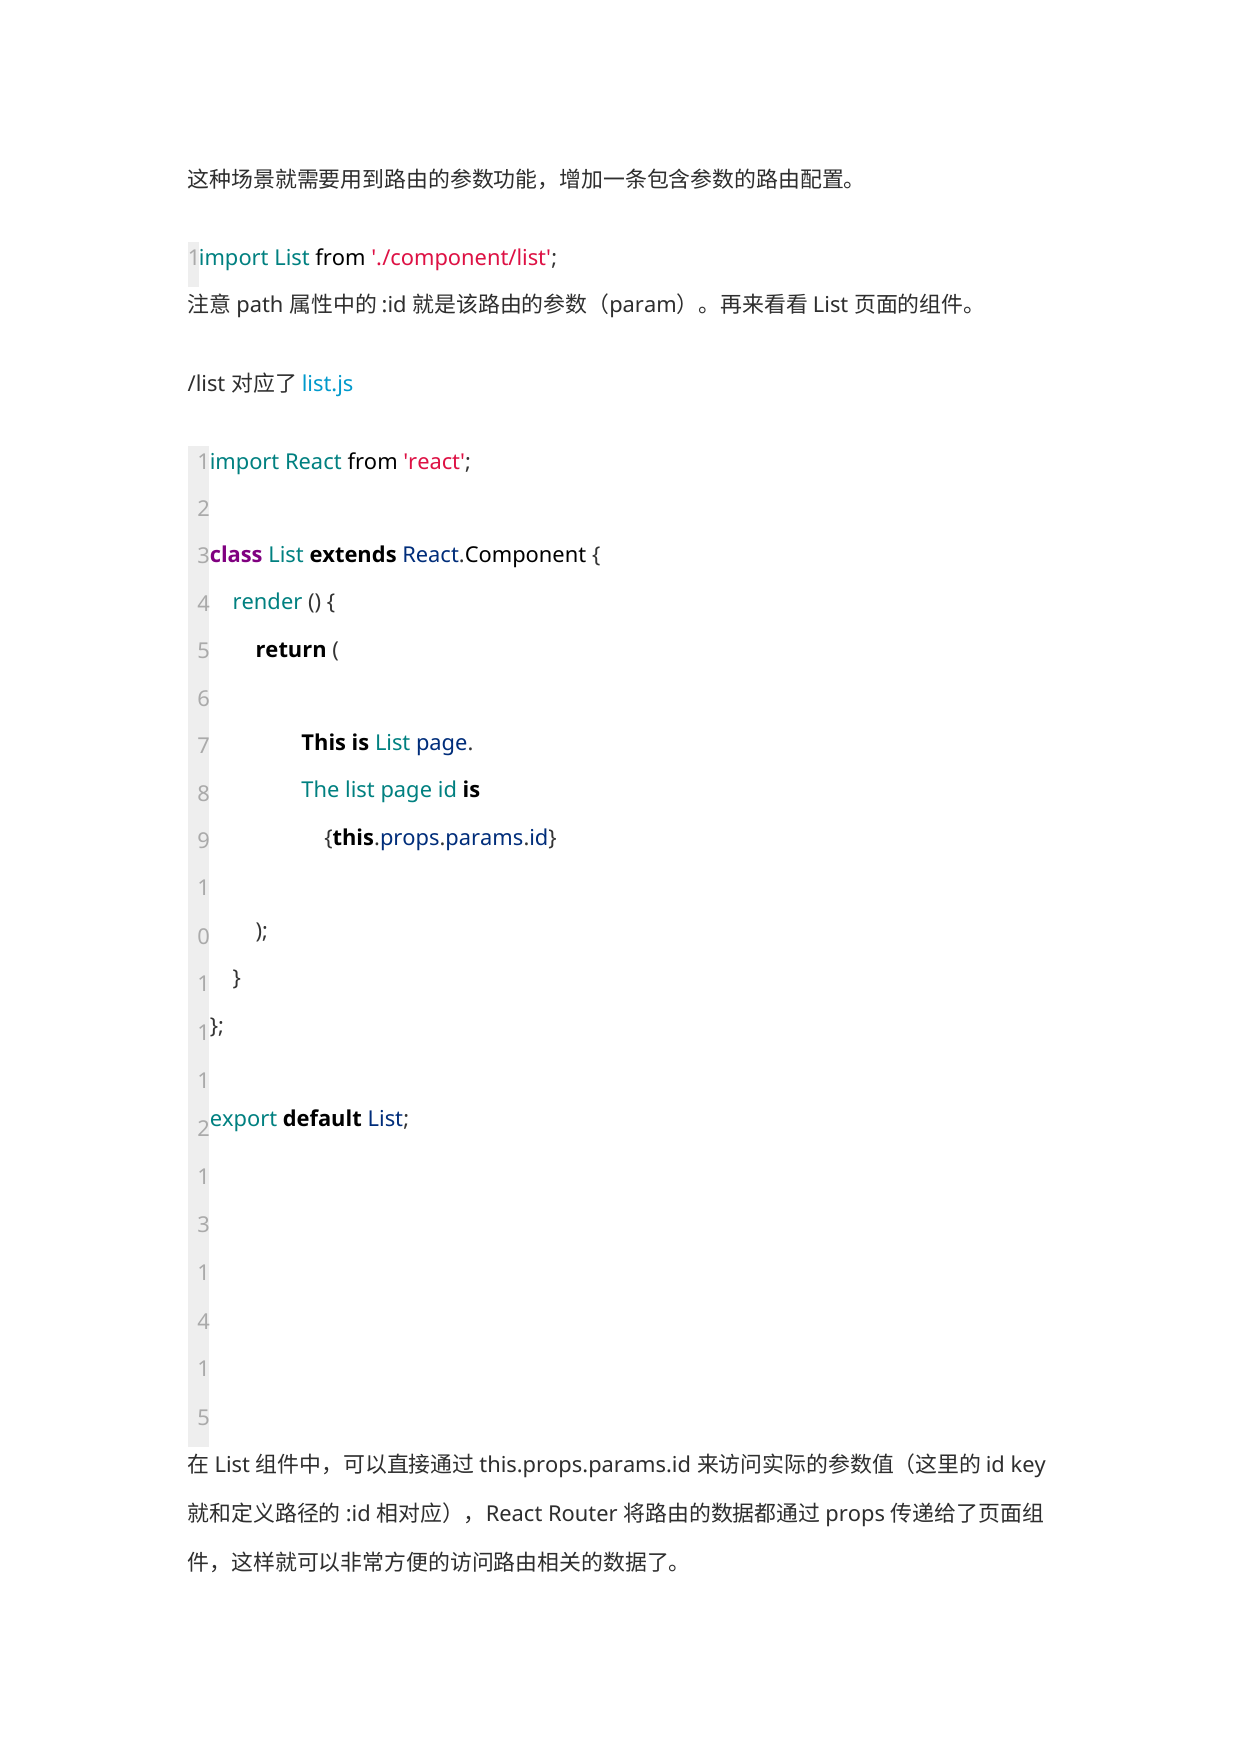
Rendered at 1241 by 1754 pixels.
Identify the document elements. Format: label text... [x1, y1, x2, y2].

table_header import List from './component/list'; [199, 242, 1053, 287]
table_header 1 2 3 4 5 6 7 8 9 10 11 12 13 14 15 [188, 446, 209, 1447]
text 注意 path 属性中的 :id 就是该路由的参数（param）。再来看看 List 页面的组件。 [854, 287, 1053, 319]
text /list 对应了 list.js [187, 366, 1053, 399]
table_header import React from 'react'; class List extends React.Component { render () { return ( This is List page. The list page id is {this.props.params.id} ); } }; export default List; [210, 446, 1053, 1447]
text 在 List 组件中，可以直接通过 this.props.params.id 来访问实际的参数值（这里的id key 就和定义路径的 :id 相对应），React Router 将路由的数据都通过 props 传递给了页面组件，这样就可以非常方便的访问路由相关的数据了。 [187, 1447, 1053, 1577]
text 这种场景就需要用到路由的参数功能，增加一条包含参数的路由配置。 [187, 162, 1053, 194]
